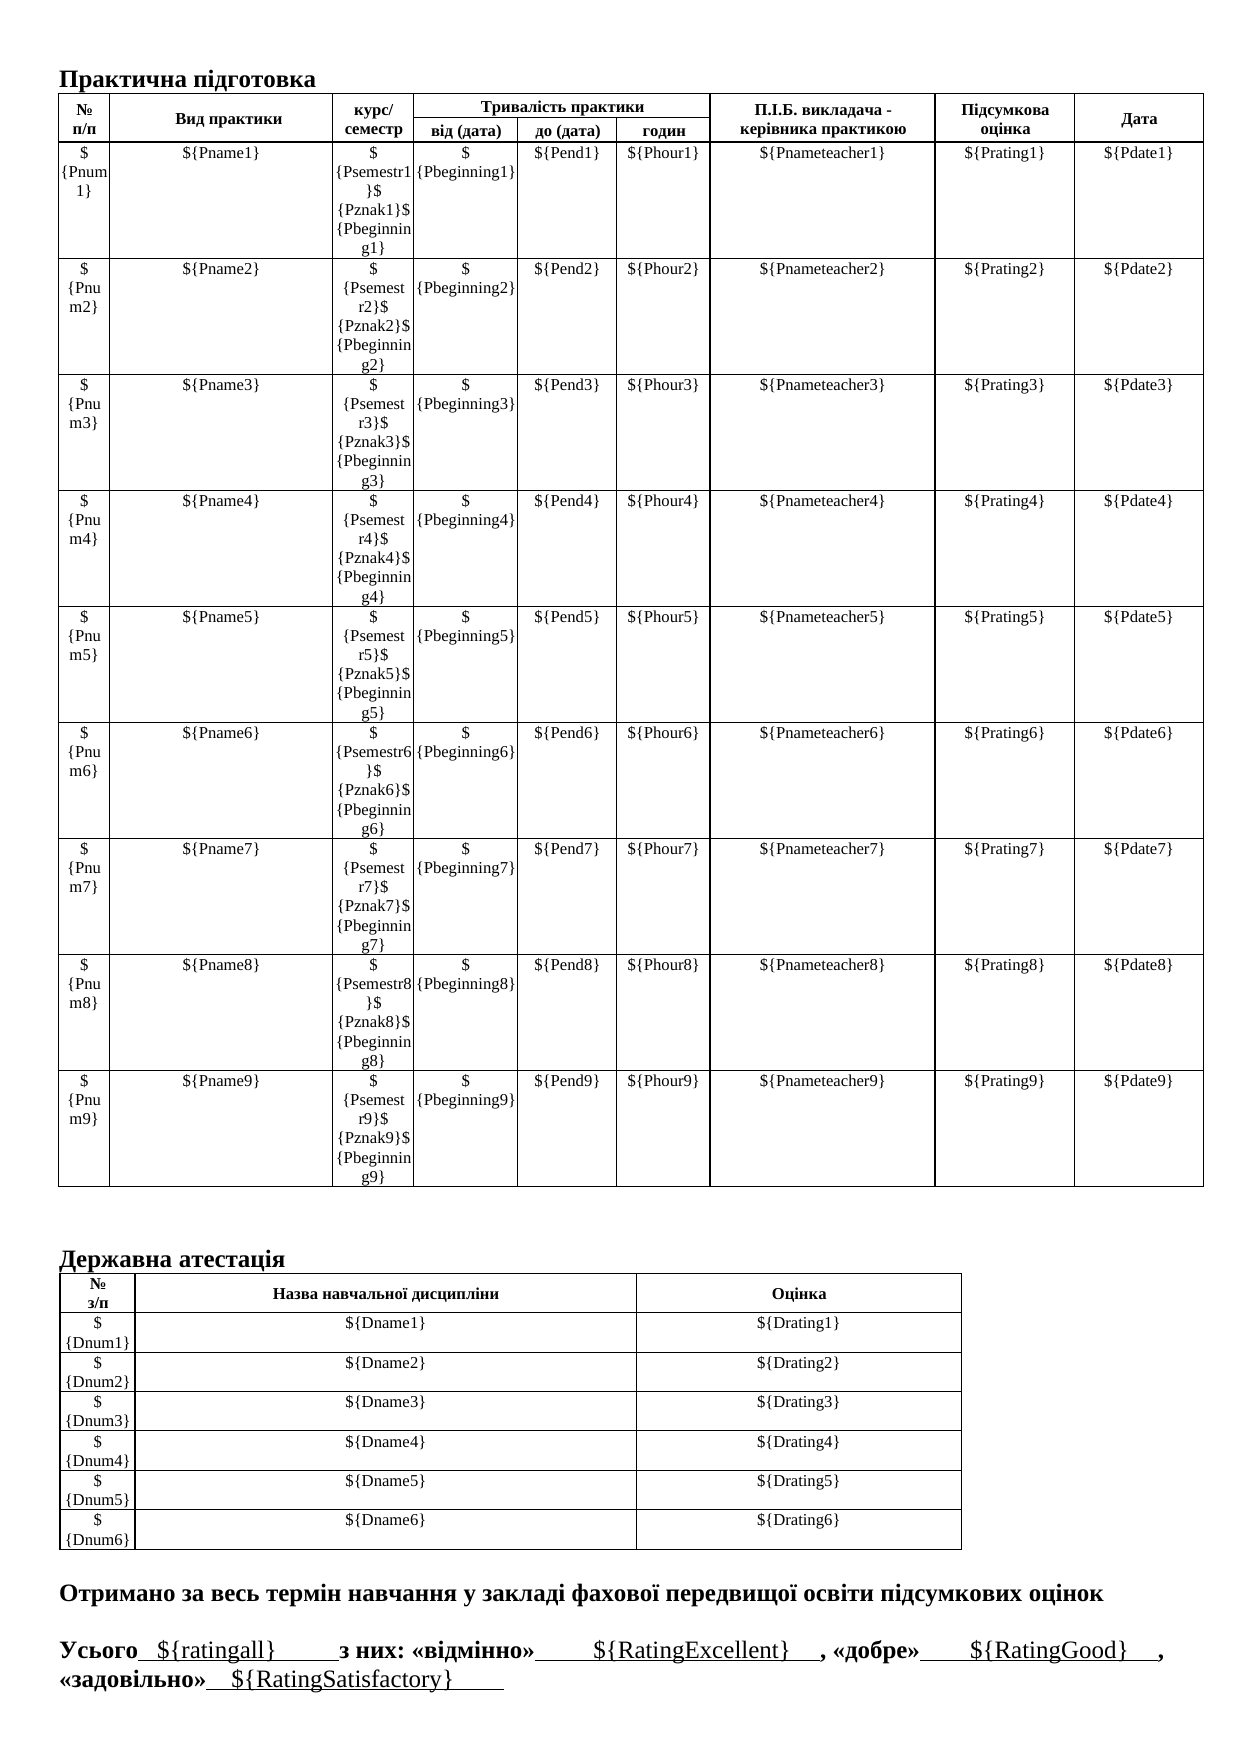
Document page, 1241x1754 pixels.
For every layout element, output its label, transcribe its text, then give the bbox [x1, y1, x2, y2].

table_cell ${Pbeginning8} [414, 955, 517, 1070]
table_cell ${Pbeginning3} [414, 375, 517, 489]
table_cell ${Pname1} [110, 143, 332, 257]
table_cell ${Pend9} [518, 1071, 616, 1186]
table_header Вид практики [110, 94, 332, 141]
table_cell ${Dnum1} [61, 1313, 134, 1352]
table_cell ${Pdate6} [1075, 723, 1203, 838]
table_cell ${Pbeginning4} [414, 491, 517, 606]
table_cell ${Dname2} [136, 1353, 636, 1391]
table_header № п/п [59, 94, 109, 141]
table_cell ${Prating5} [936, 607, 1074, 722]
table_cell ${Pnum8} [59, 955, 109, 1070]
table_cell ${Pend3} [518, 375, 616, 489]
table_cell ${Pnum6} [59, 723, 109, 838]
table_cell ${Dnum3} [61, 1392, 134, 1430]
table_cell ${Phour7} [617, 839, 709, 954]
text Державна атестація [59, 1244, 1215, 1273]
table_cell ${Prating2} [936, 259, 1074, 373]
table_cell ${Drating1} [637, 1313, 961, 1352]
table_cell ${Pend4} [518, 491, 616, 606]
table_cell ${Pdate8} [1075, 955, 1203, 1070]
table_cell ${Drating4} [637, 1431, 961, 1470]
table_cell ${Pdate1} [1075, 143, 1203, 257]
table_cell ${Pend7} [518, 839, 616, 954]
table_cell ${Pnameteacher9} [711, 1071, 934, 1186]
table_cell від (дата) [414, 118, 517, 141]
table_cell ${Psemestr6}${Pznak6}${Pbeginning6} [333, 723, 413, 838]
table_cell ${Pend1} [518, 143, 616, 257]
table_cell ${Dnum6} [61, 1510, 134, 1548]
table_cell ${Psemestr9}${Pznak9}${Pbeginning9} [333, 1071, 413, 1186]
table_cell ${Dname6} [136, 1510, 636, 1548]
table_cell ${Prating8} [936, 955, 1074, 1070]
table_cell ${Pbeginning9} [414, 1071, 517, 1186]
table_cell ${Pdate9} [1075, 1071, 1203, 1186]
table_cell ${Prating7} [936, 839, 1074, 954]
table_header Тривалість практики [414, 94, 709, 117]
table_cell ${Pname7} [110, 839, 332, 954]
table_cell ${Pend8} [518, 955, 616, 1070]
table_cell ${Psemestr5}${Pznak5}${Pbeginning5} [333, 607, 413, 722]
table_cell ${Pnameteacher6} [711, 723, 934, 838]
table_cell до (дата) [518, 118, 616, 141]
table_cell ${Prating3} [936, 375, 1074, 489]
table_cell ${Dname5} [136, 1471, 636, 1509]
table_cell ${Pnum4} [59, 491, 109, 606]
table_cell ${Prating6} [936, 723, 1074, 838]
table_cell ${Psemestr7}${Pznak7}${Pbeginning7} [333, 839, 413, 954]
table_cell ${Phour2} [617, 259, 709, 373]
table_cell ${Pnum5} [59, 607, 109, 722]
table_cell ${Pname3} [110, 375, 332, 489]
table_cell ${Pname9} [110, 1071, 332, 1186]
table_cell ${Phour1} [617, 143, 709, 257]
table_cell ${Pname8} [110, 955, 332, 1070]
table_cell ${Dnum5} [61, 1471, 134, 1509]
table_cell ${Dnum2} [61, 1353, 134, 1391]
table_cell ${Pdate4} [1075, 491, 1203, 606]
table_cell ${Drating6} [637, 1510, 961, 1548]
table_cell ${Pnum9} [59, 1071, 109, 1186]
table_cell ${Psemestr8}${Pznak8}${Pbeginning8} [333, 955, 413, 1070]
table_cell ${Pbeginning7} [414, 839, 517, 954]
table_cell ${Pdate5} [1075, 607, 1203, 722]
table_cell ${Pbeginning6} [414, 723, 517, 838]
table_cell ${Pdate3} [1075, 375, 1203, 489]
table_cell ${Phour6} [617, 723, 709, 838]
table_cell ${Pnameteacher1} [711, 143, 934, 257]
table_cell ${Psemestr2}${Pznak2}${Pbeginning2} [333, 259, 413, 373]
table_cell ${Phour4} [617, 491, 709, 606]
table_cell ${Phour8} [617, 955, 709, 1070]
table_header Підсумкова оцінка [936, 94, 1074, 141]
table_cell ${Dname3} [136, 1392, 636, 1430]
table_cell ${Pbeginning5} [414, 607, 517, 722]
table_cell ${Pname4} [110, 491, 332, 606]
table_cell ${Psemestr4}${Pznak4}${Pbeginning4} [333, 491, 413, 606]
table_cell годин [617, 118, 709, 141]
table_cell ${Pname2} [110, 259, 332, 373]
table_cell ${Dname1} [136, 1313, 636, 1352]
table_header курс/ семестр [333, 94, 413, 141]
table_cell ${Dnum4} [61, 1431, 134, 1470]
table_cell ${Pend2} [518, 259, 616, 373]
table_cell ${Pbeginning1} [414, 143, 517, 257]
table_cell ${Prating9} [936, 1071, 1074, 1186]
table_cell ${Pdate7} [1075, 839, 1203, 954]
table_cell ${Phour5} [617, 607, 709, 722]
table_header П.І.Б. викладача - керівника практикою [711, 94, 934, 141]
table_cell ${Drating2} [637, 1353, 961, 1391]
table_cell ${Pnameteacher5} [711, 607, 934, 722]
text Практична підготовка [59, 64, 1215, 93]
table_cell ${Pname5} [110, 607, 332, 722]
text Усього ${ratingall} з них: «відмінно» ${RatingExcellent} , «добре» ${RatingGood} , «задовільно» ${RatingSatisfactory} [59, 1635, 1215, 1692]
table_cell ${Phour3} [617, 375, 709, 489]
table_cell ${Pnameteacher3} [711, 375, 934, 489]
table_cell ${Psemestr1}${Pznak1}${Pbeginning1} [333, 143, 413, 257]
table_cell ${Pend5} [518, 607, 616, 722]
text Отримано за весь термін навчання у закладі фахової передвищої освіти підсумкових оцінок [59, 1578, 1215, 1607]
table_cell ${Pnum1} [59, 143, 109, 257]
table_cell ${Pend6} [518, 723, 616, 838]
table_cell ${Pnameteacher2} [711, 259, 934, 373]
table_cell ${Prating1} [936, 143, 1074, 257]
table_header Оцінка [637, 1274, 961, 1312]
table_cell ${Pnum3} [59, 375, 109, 489]
table_cell ${Pbeginning2} [414, 259, 517, 373]
table_cell ${Phour9} [617, 1071, 709, 1186]
table_cell ${Pnameteacher8} [711, 955, 934, 1070]
table_cell ${Pnum7} [59, 839, 109, 954]
table_header Назва навчальної дисципліни [136, 1274, 636, 1312]
table_header Дата [1075, 94, 1203, 141]
table_cell ${Pnum2} [59, 259, 109, 373]
table_cell ${Psemestr3}${Pznak3}${Pbeginning3} [333, 375, 413, 489]
table_cell ${Drating5} [637, 1471, 961, 1509]
table_cell ${Pnameteacher7} [711, 839, 934, 954]
table_cell ${Dname4} [136, 1431, 636, 1470]
table_cell ${Pname6} [110, 723, 332, 838]
table_cell ${Pdate2} [1075, 259, 1203, 373]
table_cell ${Pnameteacher4} [711, 491, 934, 606]
table_cell ${Drating3} [637, 1392, 961, 1430]
table_cell ${Prating4} [936, 491, 1074, 606]
table_header № з/п [61, 1274, 134, 1312]
